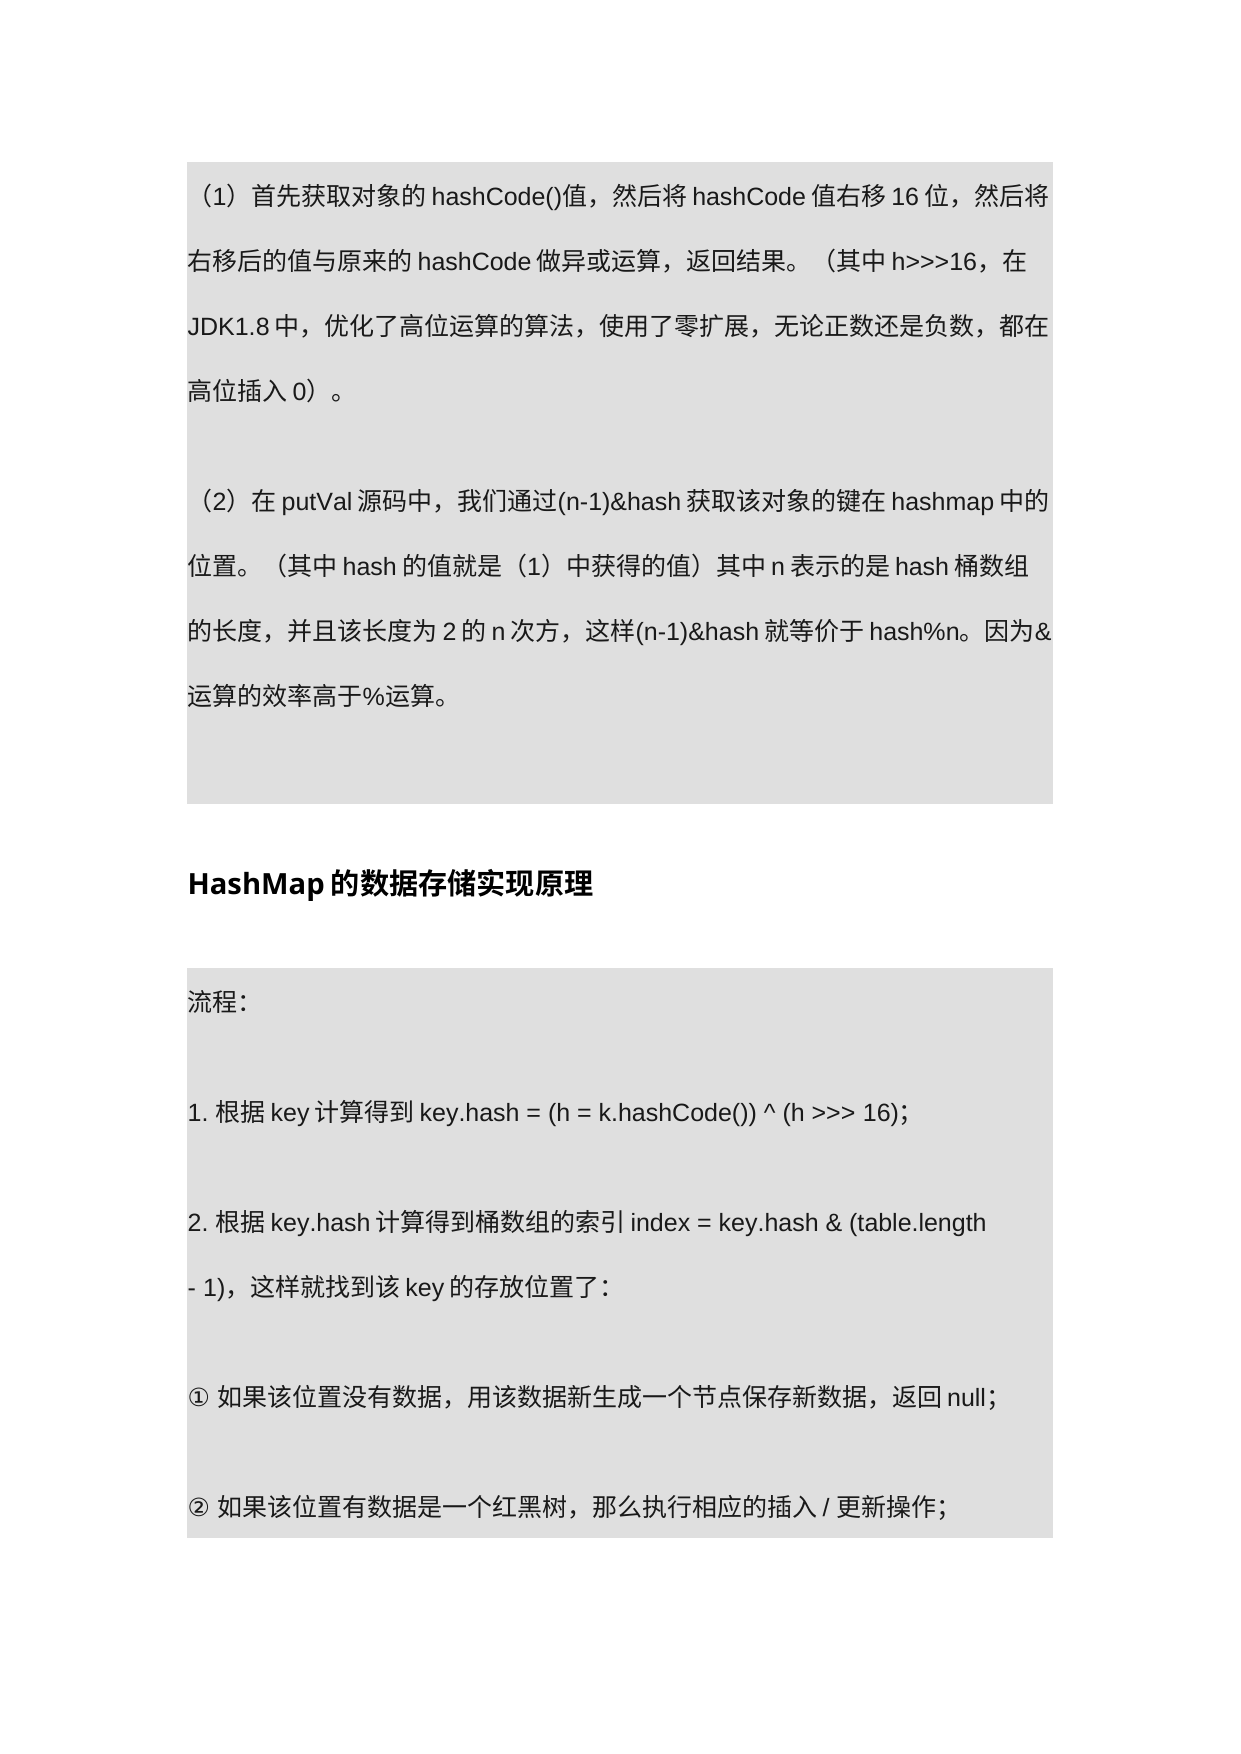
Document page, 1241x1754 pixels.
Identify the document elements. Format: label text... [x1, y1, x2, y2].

text ② 如果该位置有数据是一个红黑树，那么执行相应的插入 / 更新操作； [187, 1473, 1053, 1538]
subtitle HashMap的数据存储实现原理 [187, 849, 1053, 914]
text 2. 根据key.hash计算得到桶数组的索引index = key.hash & (table.length - 1)，这样就找到该key的存放位置了： [187, 1188, 1053, 1318]
text （2）在putVal源码中，我们通过(n-1)&hash获取该对象的键在hashmap中的位置。（其中hash的值就是（1）中获得的值）其中n表示的是hash桶数组的长度，并且该长度为2的n次方，这样(n-1)&hash就等价于hash%n。因为&运算的效率高于%运算。 [187, 467, 1053, 727]
text 流程： [187, 968, 1053, 1033]
text 1. 根据key计算得到key.hash = (h = k.hashCode()) ^ (h >>> 16)； [187, 1078, 1053, 1143]
text ① 如果该位置没有数据，用该数据新生成一个节点保存新数据，返回null； [187, 1363, 1053, 1428]
text （1）首先获取对象的hashCode()值，然后将hashCode值右移16位，然后将右移后的值与原来的hashCode做异或运算，返回结果。（其中h>>>16，在JDK1.8中，优化了高位运算的算法，使用了零扩展，无论正数还是负数，都在高位插入0）。 [187, 162, 1053, 422]
